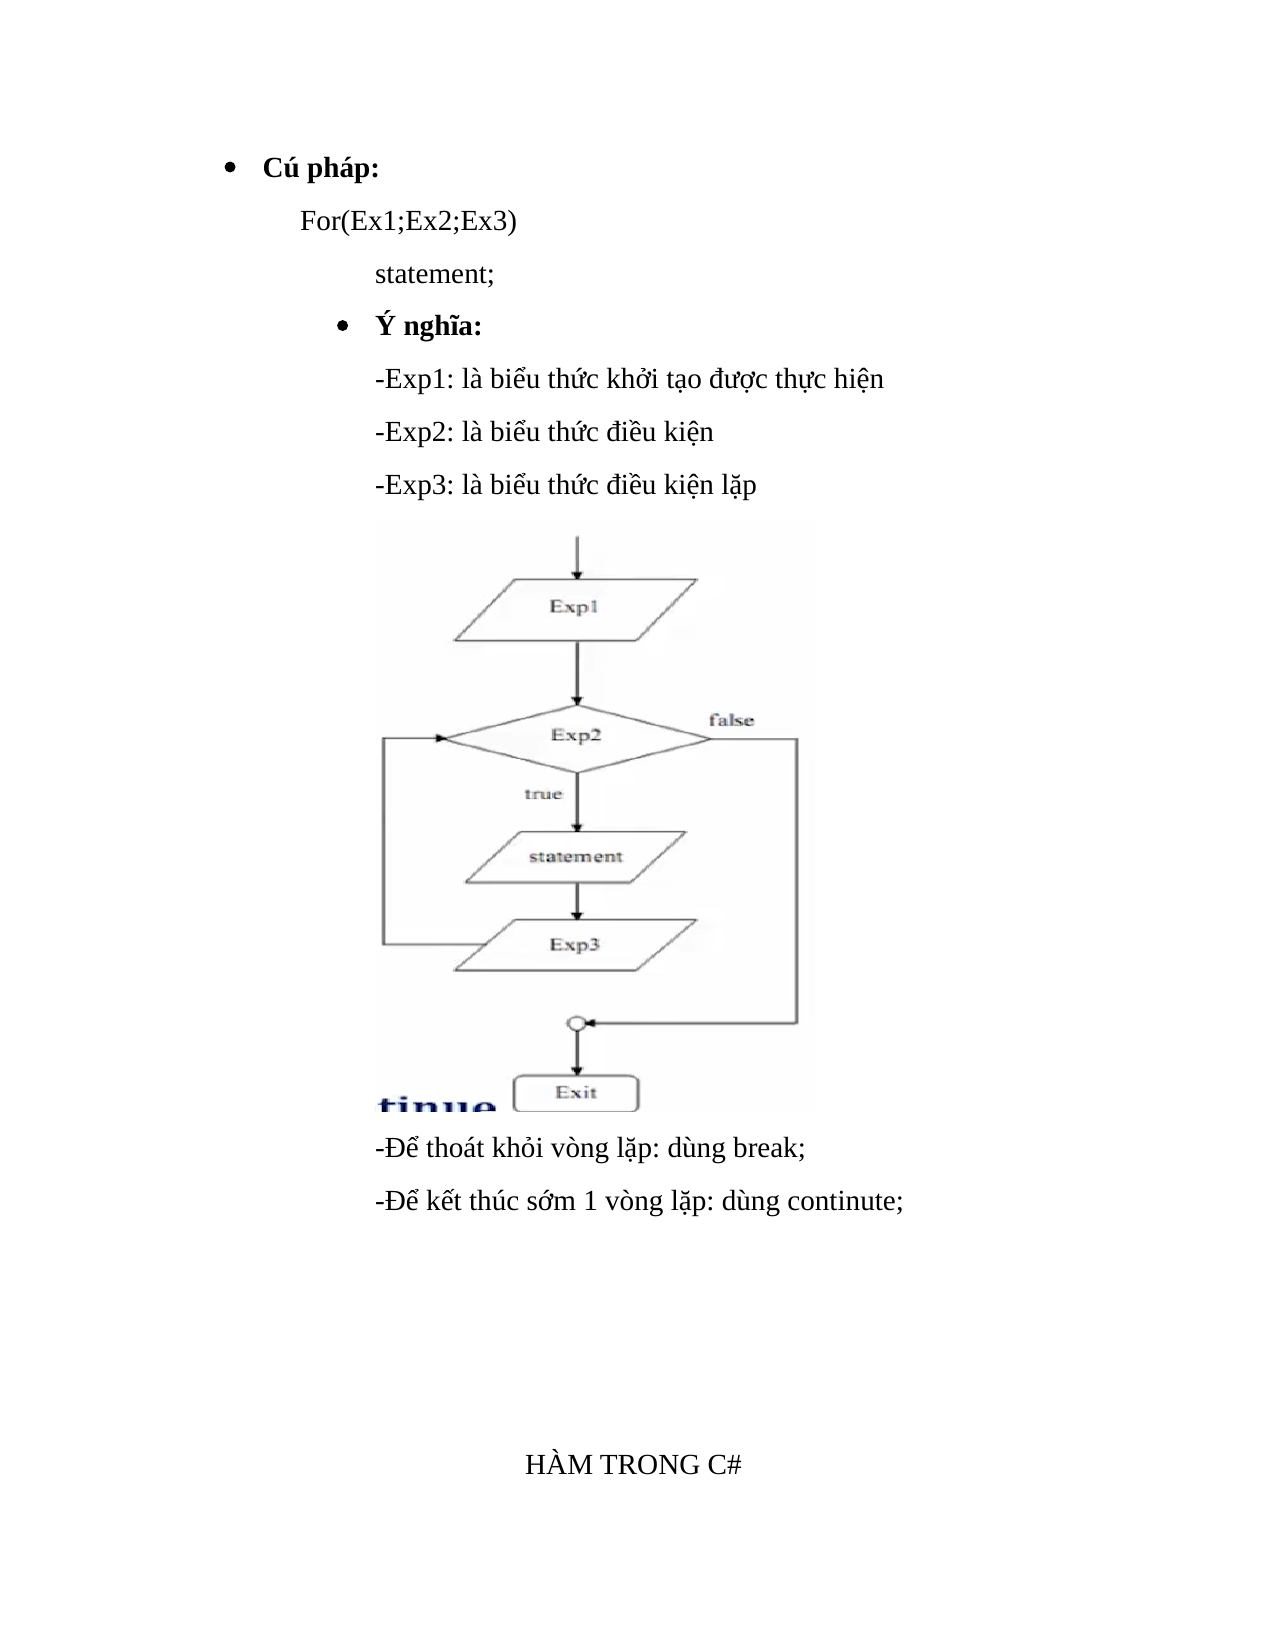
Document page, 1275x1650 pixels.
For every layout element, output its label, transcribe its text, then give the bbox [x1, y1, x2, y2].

text -Exp2: là biểu thức điều kiện [375, 414, 1125, 448]
list Cú pháp: [225, 150, 1125, 184]
text -Exp3: là biểu thức điều kiện lặp [375, 467, 1125, 501]
text -Exp1: là biểu thức khởi tạo được thực hiện [375, 361, 1125, 395]
list Ý nghĩa: [337, 308, 1125, 342]
text statement; [300, 256, 1125, 289]
text -Để thoát khỏi vòng lặp: dùng break; [375, 1130, 1125, 1163]
picture [375, 520, 817, 1112]
text For(Ex1;Ex2;Ex3) [300, 203, 1125, 236]
text HÀM TRONG C# [375, 1447, 1125, 1480]
text -Để kết thúc sớm 1 vòng lặp: dùng continute; [375, 1183, 1125, 1216]
